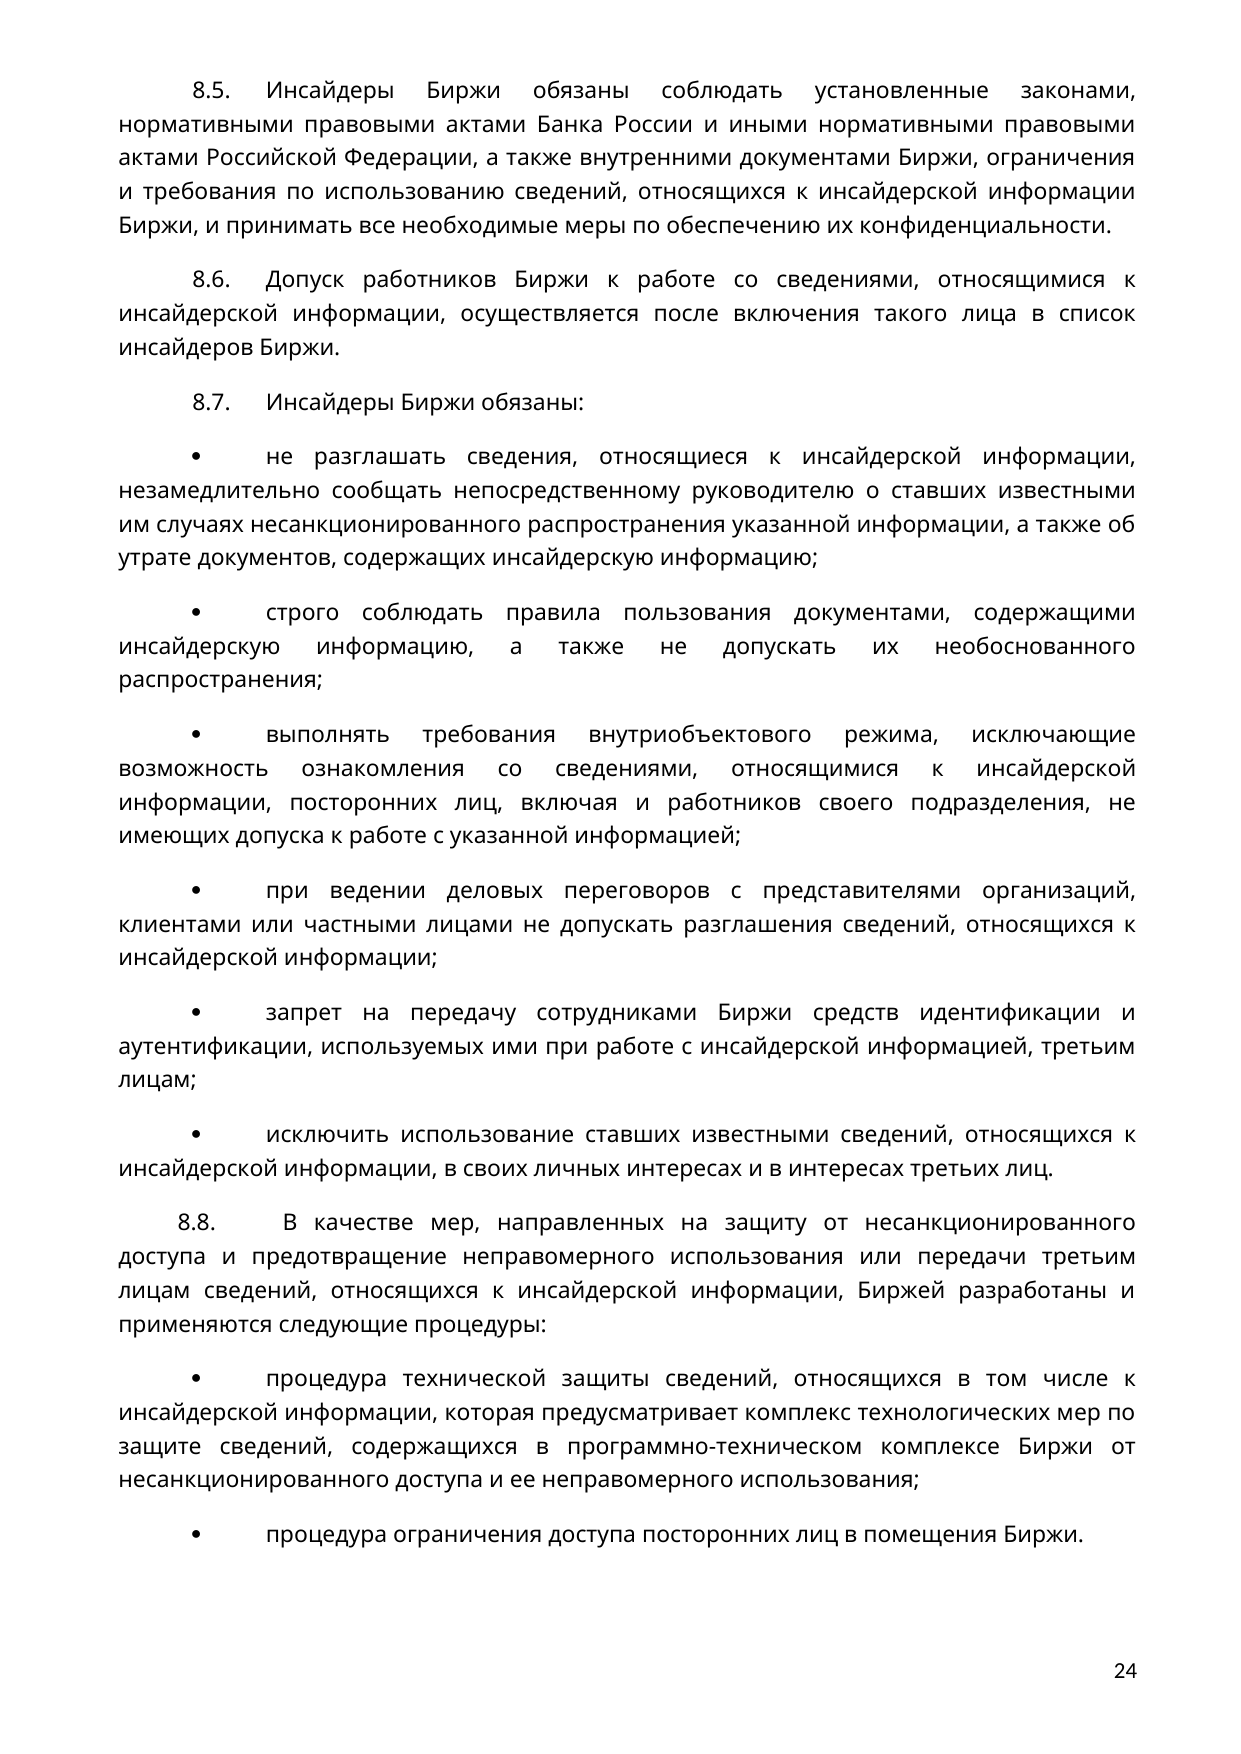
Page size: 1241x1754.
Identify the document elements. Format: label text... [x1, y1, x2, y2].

list при ведении деловых переговоров с представителями организаций, клиентами или частными лицами не допускать разглашения сведений, относящихся к инсайдерской информации; [118, 874, 1137, 973]
list запрет на передачу сотрудниками Биржи средств идентификации и аутентификации, используемых ими при работе с инсайдерской информацией, третьим лицам; [118, 996, 1137, 1095]
list выполнять требования внутриобъектового режима, исключающие возможность ознакомления со сведениями, относящимися к инсайдерской информации, посторонних лиц, включая и работников своего подразделения, не имеющих допуска к работе с указанной информацией; [118, 718, 1137, 851]
list Инсайдеры Биржи обязаны соблюдать установленные законами, нормативными правовыми актами Банка России и иными нормативными правовыми актами Российской Федерации, а также внутренними документами Биржи, ограничения и требования по использованию сведений, относящихся к инсайдерской информации Биржи, и принимать все необходимые меры по обеспечению их конфиденциальности. [118, 74, 1137, 240]
list В качестве мер, направленных на защиту от несанкционированного доступа и предотвращение неправомерного использования или передачи третьим лицам сведений, относящихся к инсайдерской информации, Биржей разработаны и применяются следующие процедуры: [118, 1206, 1137, 1339]
list Инсайдеры Биржи обязаны: [118, 386, 1137, 417]
list исключить использование ставших известными сведений, относящихся к инсайдерской информации, в своих личных интересах и в интересах третьих лиц. [118, 1118, 1137, 1183]
list процедура ограничения доступа посторонних лиц в помещения Биржи. [118, 1518, 1137, 1549]
list Допуск работников Биржи к работе со сведениями, относящимися к инсайдерской информации, осуществляется после включения такого лица в список инсайдеров Биржи. [118, 263, 1137, 362]
list строго соблюдать правила пользования документами, содержащими инсайдерскую информацию, а также не допускать их необоснованного распространения; [118, 596, 1137, 695]
list процедура технической защиты сведений, относящихся в том числе к инсайдерской информации, которая предусматривает комплекс технологических мер по защите сведений, содержащихся в программно-техническом комплексе Биржи от несанкционированного доступа и ее неправомерного использования; [118, 1362, 1137, 1495]
list не разглашать сведения, относящиеся к инсайдерской информации, незамедлительно сообщать непосредственному руководителю о ставших известными им случаях несанкционированного распространения указанной информации, а также об утрате документов, содержащих инсайдерскую информацию; [118, 440, 1137, 573]
